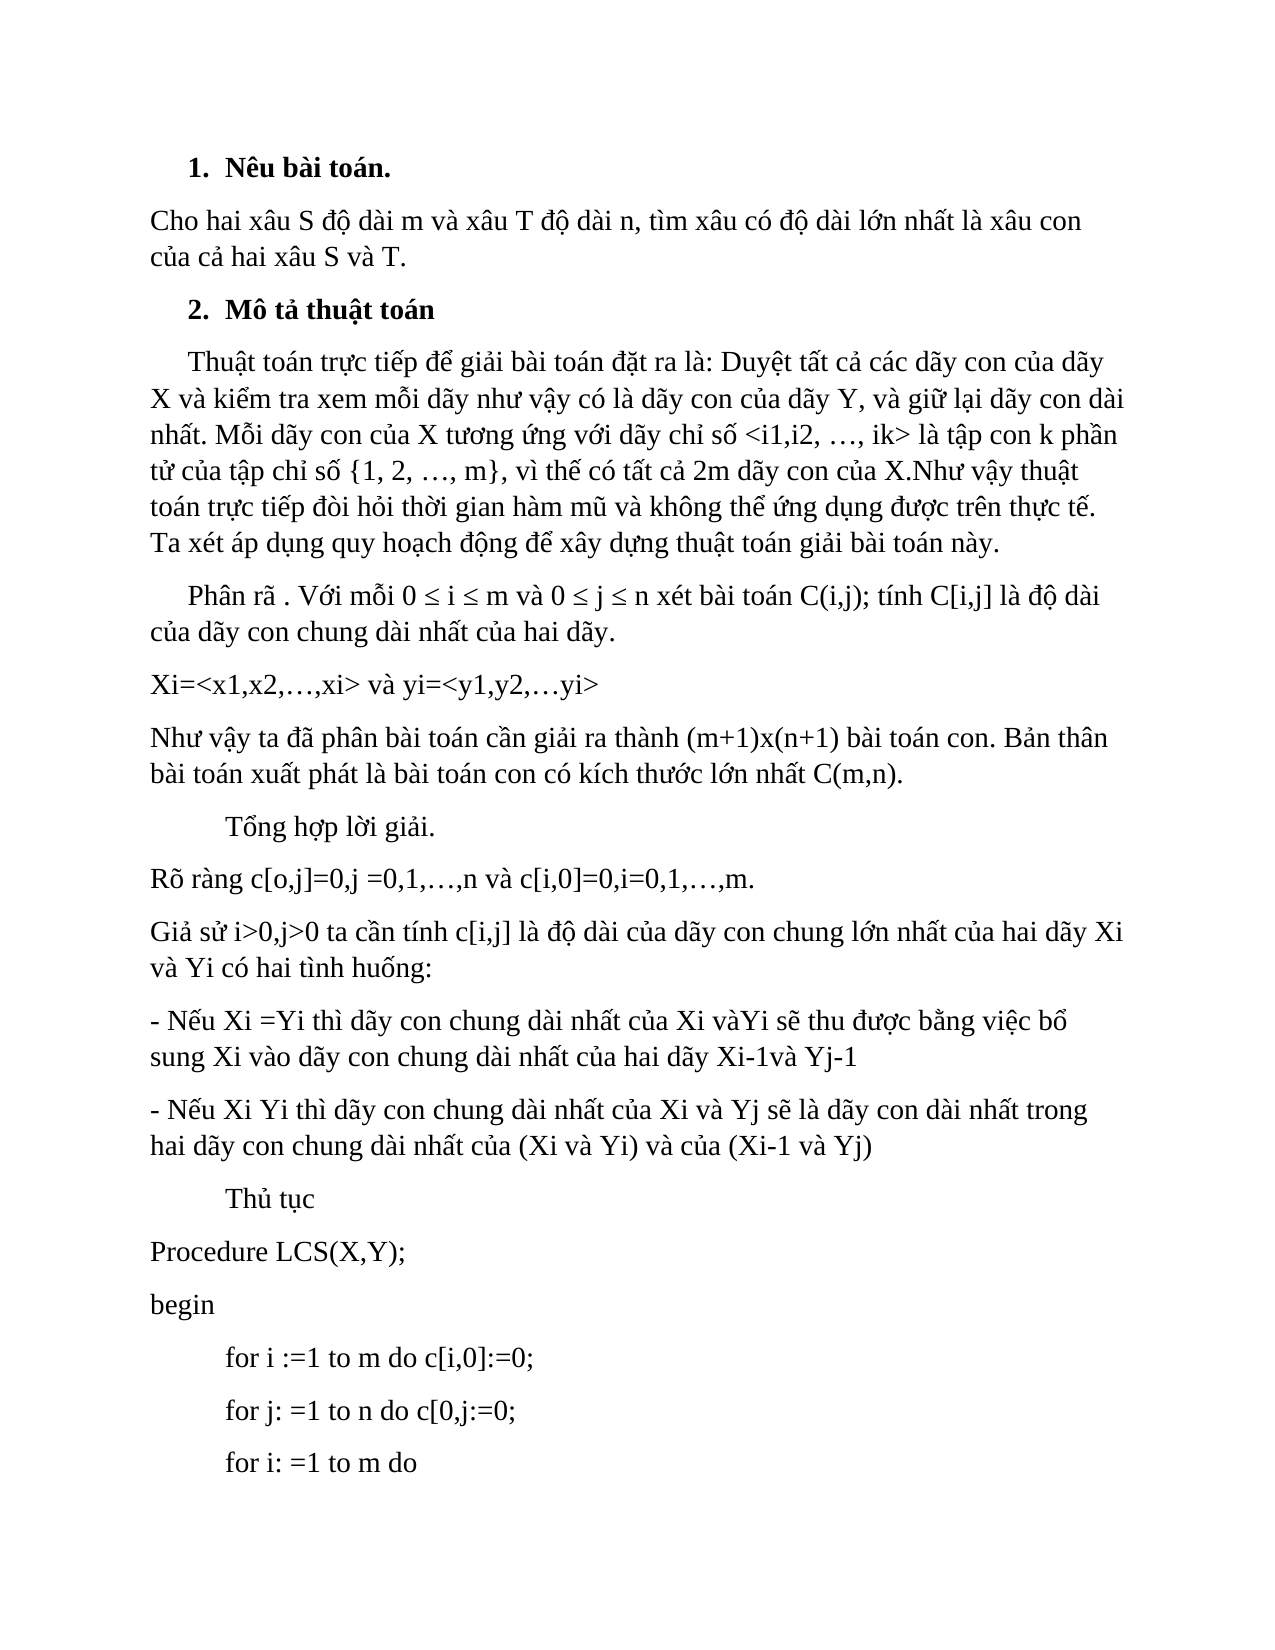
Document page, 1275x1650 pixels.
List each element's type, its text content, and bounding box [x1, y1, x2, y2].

text Giả sử i>0,j>0 ta cần tính c[i,j] là độ dài của dãy con chung lớn nhất của hai dãy Xi và Yi có hai tình huống: [150, 914, 1125, 984]
text Thủ tục [150, 1181, 1125, 1215]
text - Nếu Xi =Yi thì dãy con chung dài nhất của Xi vàYi sẽ thu được bằng việc bổ sung Xi vào dãy con chung dài nhất của hai dãy Xi-1và Yj-1 [150, 1003, 1125, 1073]
text Tổng hợp lời giải. [150, 809, 1125, 842]
text - Nếu Xi Yi thì dãy con chung dài nhất của Xi và Yj sẽ là dãy con dài nhất trong hai dãy con chung dài nhất của (Xi và Yi) và của (Xi-1 và Yj) [150, 1092, 1125, 1162]
text Procedure LCS(X,Y); [150, 1234, 1125, 1268]
list Nêu bài toán. [187, 150, 1125, 183]
text begin [150, 1287, 1125, 1321]
text for i: =1 to m do [150, 1445, 1125, 1479]
text for j: =1 to n do c[0,j:=0; [150, 1393, 1125, 1426]
text for i :=1 to m do c[i,0]:=0; [150, 1340, 1125, 1373]
list Mô tả thuật toán [187, 292, 1125, 325]
text Như vậy ta đã phân bài toán cần giải ra thành (m+1)x(n+1) bài toán con. Bản thân bài toán xuất phát là bài toán con có kích thước lớn nhất C(m,n). [150, 720, 1125, 789]
text Phân rã . Với mỗi 0 ≤ i ≤ m và 0 ≤ j ≤ n xét bài toán C(i,j); tính C[i,j] là độ dài của dãy con chung dài nhất của hai dãy. [150, 578, 1125, 648]
text Xi=<x1,x2,…,xi> và yi=<y1,y2,…yi> [150, 667, 1125, 701]
text Rõ ràng c[o,j]=0,j =0,1,…,n và c[i,0]=0,i=0,1,…,m. [150, 862, 1125, 895]
text Thuật toán trực tiếp để giải bài toán đặt ra là: Duyệt tất cả các dãy con của dãy X và kiểm tra xem mỗi dãy như vậy có là dãy con của dãy Y, và giữ lại dãy con dài nhất. Mỗi dãy con của X tương ứng với dãy chỉ số <i1,i2, …, ik> là tập con k phần tử của tập chỉ số {1, 2, …, m}, vì thế có tất cả 2m dãy con của X.Như vậy thuật toán trực tiếp đòi hỏi thời gian hàm mũ và không thể ứng dụng được trên thực tế. Ta xét áp dụng quy hoạch động để xây dựng thuật toán giải bài toán này. [150, 344, 1125, 559]
text Cho hai xâu S độ dài m và xâu T độ dài n, tìm xâu có độ dài lớn nhất là xâu con của cả hai xâu S và T. [150, 203, 1125, 272]
